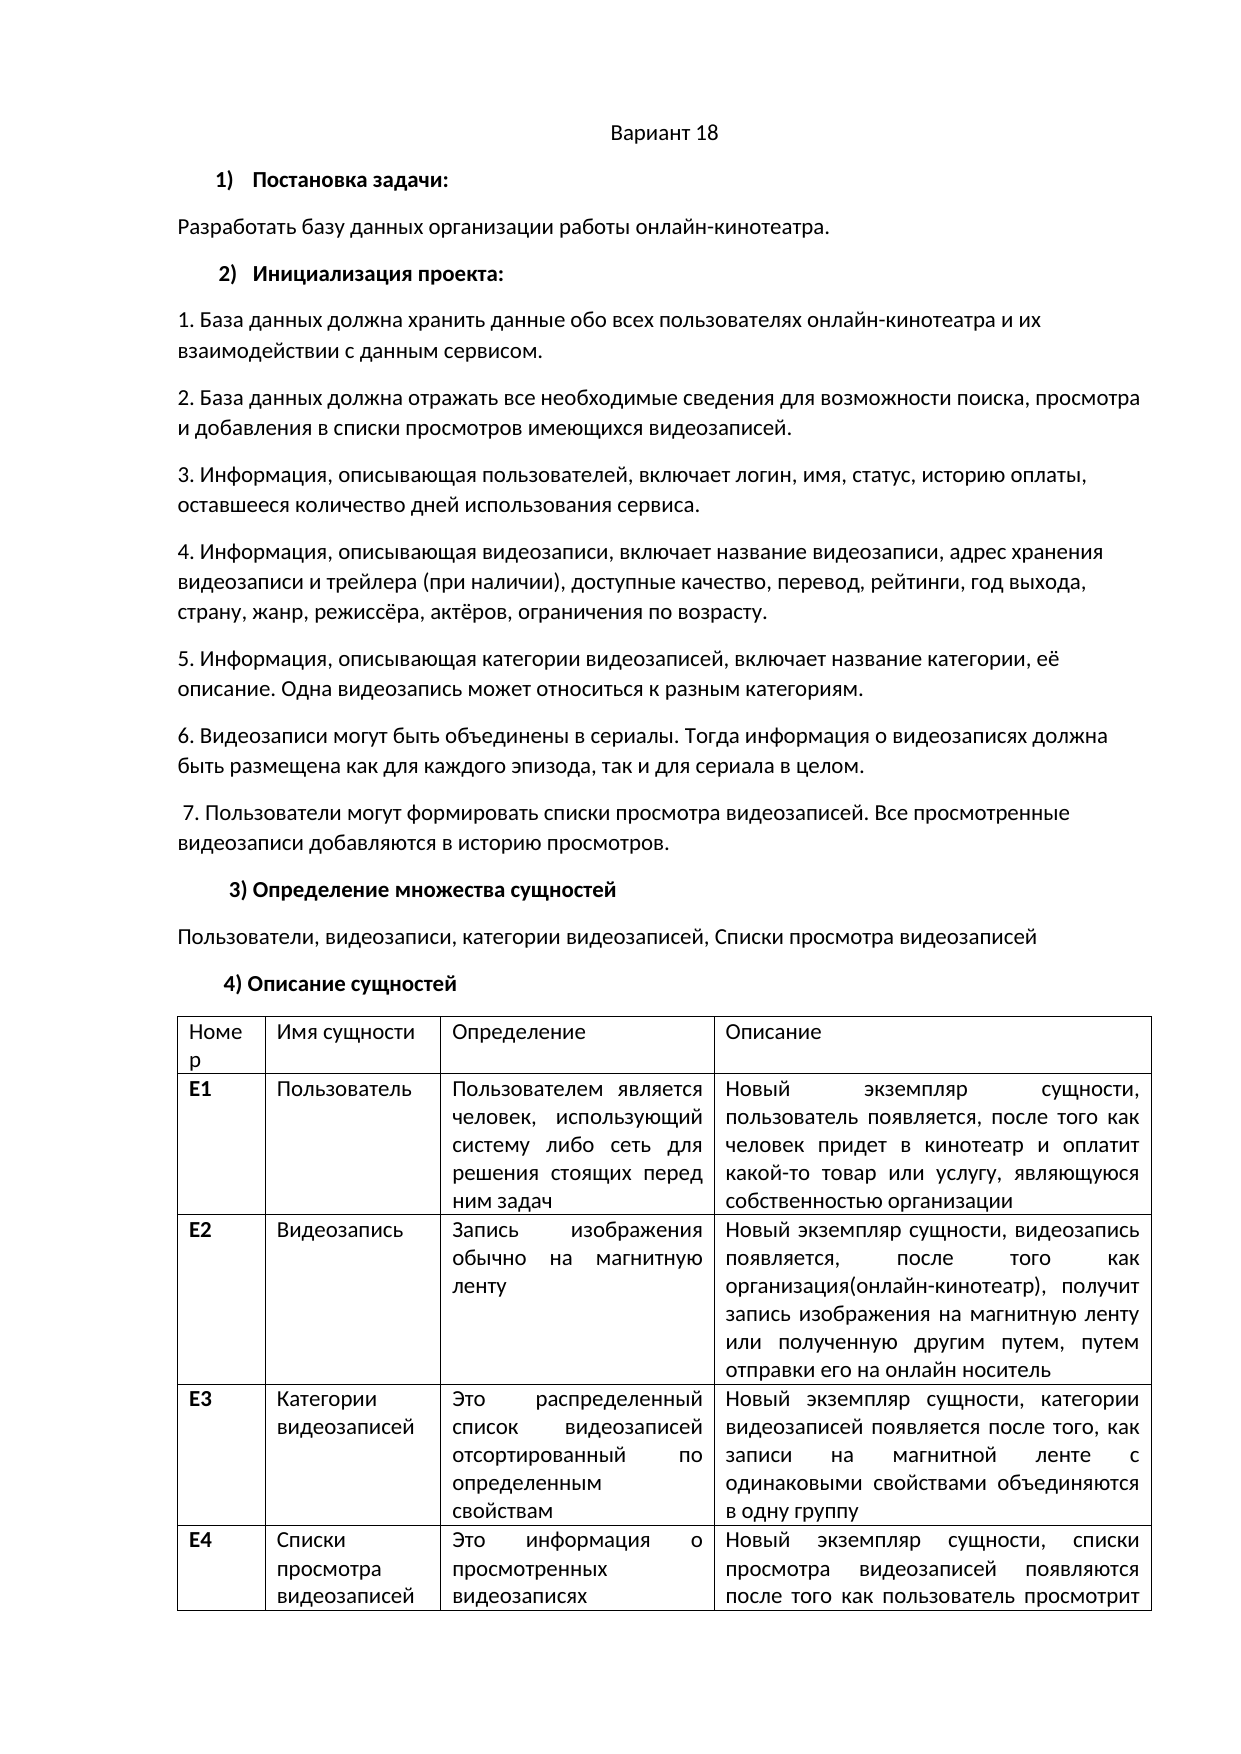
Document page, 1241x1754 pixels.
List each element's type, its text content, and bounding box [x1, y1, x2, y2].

text 6. Видеозаписи могут быть объединены в сериалы. Тогда информация о видеозаписях должна быть размещена как для каждого эпизода, так и для сериала в целом. [177, 721, 1152, 779]
table_cell Пользователь [266, 1074, 440, 1214]
table_cell Е1 [178, 1074, 265, 1214]
text 1. База данных должна хранить данные обо всех пользователях онлайн-кинотеатра и их взаимодействии с данным сервисом. [177, 306, 1152, 364]
table_cell Запись изображения обычно на магнитную ленту [441, 1215, 714, 1383]
table_cell Е2 [178, 1215, 265, 1383]
table_cell Е3 [178, 1385, 265, 1524]
text 5. Информация, описывающая категории видеозаписей, включает название категории, её описание. Одна видеозапись может относиться к разным категориям. [177, 644, 1152, 702]
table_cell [715, 1526, 1151, 1610]
table_header Определение [441, 1017, 714, 1073]
table_header Имя сущности [266, 1017, 440, 1073]
text 2. База данных должна отражать все необходимые сведения для возможности поиска, просмотра и добавления в списки просмотров имеющихся видеозаписей. [177, 383, 1152, 441]
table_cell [441, 1526, 714, 1610]
table_cell Е4 [178, 1526, 265, 1610]
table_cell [266, 1526, 440, 1610]
table_header Номер [178, 1017, 265, 1073]
table_cell Пользователем является человек, использующий систему либо сеть для решения стоящих перед ним задач [441, 1074, 714, 1214]
text 2) Инициализация проекта: [177, 259, 1152, 287]
table_cell Категории видеозаписей [266, 1385, 440, 1524]
list Постановка задачи: [215, 165, 1152, 193]
text Разработать базу данных организации работы онлайн-кинотеатра. [177, 212, 1152, 240]
text 3. Информация, описывающая пользователей, включает логин, имя, статус, историю оплаты, оставшееся количество дней использования сервиса. [177, 460, 1152, 518]
table_cell Новый экземпляр сущности, пользователь появляется, после того как человек придет в кинотеатр и оплатит какой-то товар или услугу, являющуюся собственностью организации [715, 1074, 1151, 1214]
text Пользователи, видеозаписи, категории видеозаписей, Списки просмотра видеозаписей [177, 922, 1152, 950]
table_cell Видеозапись [266, 1215, 440, 1383]
text 3) Определение множества сущностей [177, 875, 1152, 903]
table_cell Это распределенный список видеозаписей отсортированный по определенным свойствам [441, 1385, 714, 1524]
text Вариант 18 [177, 118, 1152, 146]
table_header Описание [715, 1017, 1151, 1073]
text 4) Описание сущностей [177, 969, 1152, 997]
table_cell Новый экземпляр сущности, видеозапись появляется, после того как организация(онлайн-кинотеатр), получит запись изображения на магнитную ленту или полученную другим путем, путем отправки его на онлайн носитель [715, 1215, 1151, 1383]
table_cell Новый экземпляр сущности, категории видеозаписей появляется после того, как записи на магнитной ленте с одинаковыми свойствами объединяются в одну группу [715, 1385, 1151, 1524]
text 4. Информация, описывающая видеозаписи, включает название видеозаписи, адрес хранения видеозаписи и трейлера (при наличии), доступные качество, перевод, рейтинги, год выхода, страну, жанр, режиссёра, актёров, ограничения по возрасту. [177, 537, 1152, 625]
text 7. Пользователи могут формировать списки просмотра видеозаписей. Все просмотренные видеозаписи добавляются в историю просмотров. [177, 798, 1152, 857]
